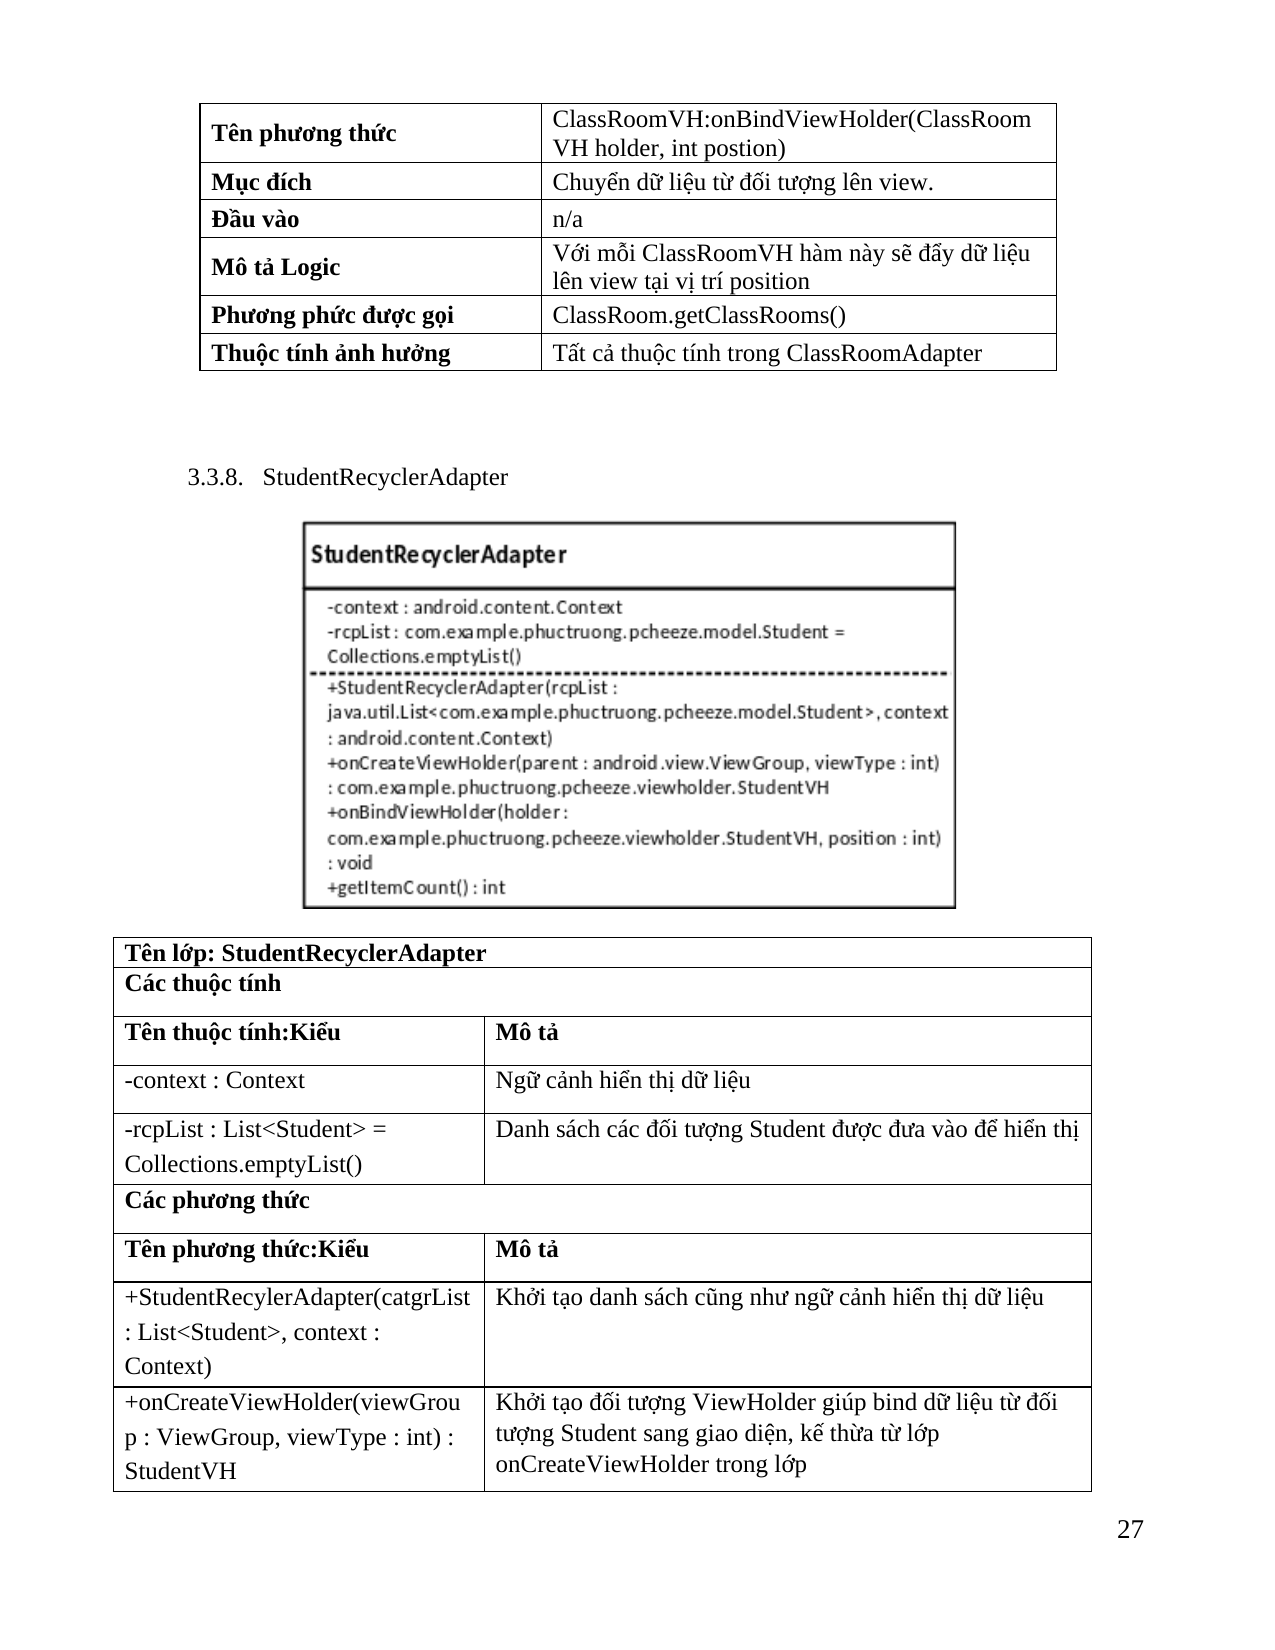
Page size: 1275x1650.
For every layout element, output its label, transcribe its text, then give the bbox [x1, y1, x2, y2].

table_cell Khởi tạo danh sách cũng như ngữ cảnh hiển thị dữ liệu [485, 1283, 1091, 1386]
table_cell Mô tả Logic [201, 238, 541, 295]
table_cell ClassRoom.getClassRooms() [542, 296, 1056, 333]
table_header ClassRoomVH:onBindViewHolder(ClassRoomVH holder, int postion) [542, 104, 1056, 162]
subtitle StudentRecyclerAdapter [187, 462, 1144, 490]
table_cell Thuộc tính ảnh hưởng [201, 334, 541, 370]
table_cell Phương phức được gọi [201, 296, 541, 333]
table_cell Các thuộc tính [114, 968, 1091, 1016]
table_cell Ngữ cảnh hiển thị dữ liệu [485, 1066, 1091, 1113]
table_cell Đầu vào [201, 200, 541, 237]
table_cell Mô tả [485, 1234, 1091, 1281]
table_cell +onCreateViewHolder(viewGroup : ViewGroup, viewType : int) : StudentVH [114, 1388, 484, 1491]
table_cell n/a [542, 200, 1056, 237]
table_cell Tên phương thức:Kiểu [114, 1234, 484, 1281]
table_header Tên lớp: StudentRecyclerAdapter [114, 938, 1091, 967]
table_cell Tên thuộc tính:Kiểu [114, 1017, 484, 1064]
table_cell Danh sách các đối tượng Student được đưa vào để hiển thị [485, 1114, 1091, 1184]
table_cell -rcpList : List<Student> = Collections.emptyList() [114, 1114, 484, 1184]
table_cell Với mỗi ClassRoomVH hàm này sẽ đẩy dữ liệu lên view tại vị trí position [542, 238, 1056, 295]
table_cell +StudentRecylerAdapter(catgrList : List<Student>, context : Context) [114, 1283, 484, 1386]
table_cell Tất cả thuộc tính trong ClassRoomAdapter [542, 334, 1056, 370]
table_cell -context : Context [114, 1066, 484, 1113]
table_cell Các phương thức [114, 1185, 1091, 1233]
table_cell Mô tả [485, 1017, 1091, 1064]
table_cell Chuyển dữ liệu từ đối tượng lên view. [542, 163, 1056, 199]
table_header Tên phương thức [201, 104, 541, 162]
table_cell Mục đích [201, 163, 541, 199]
